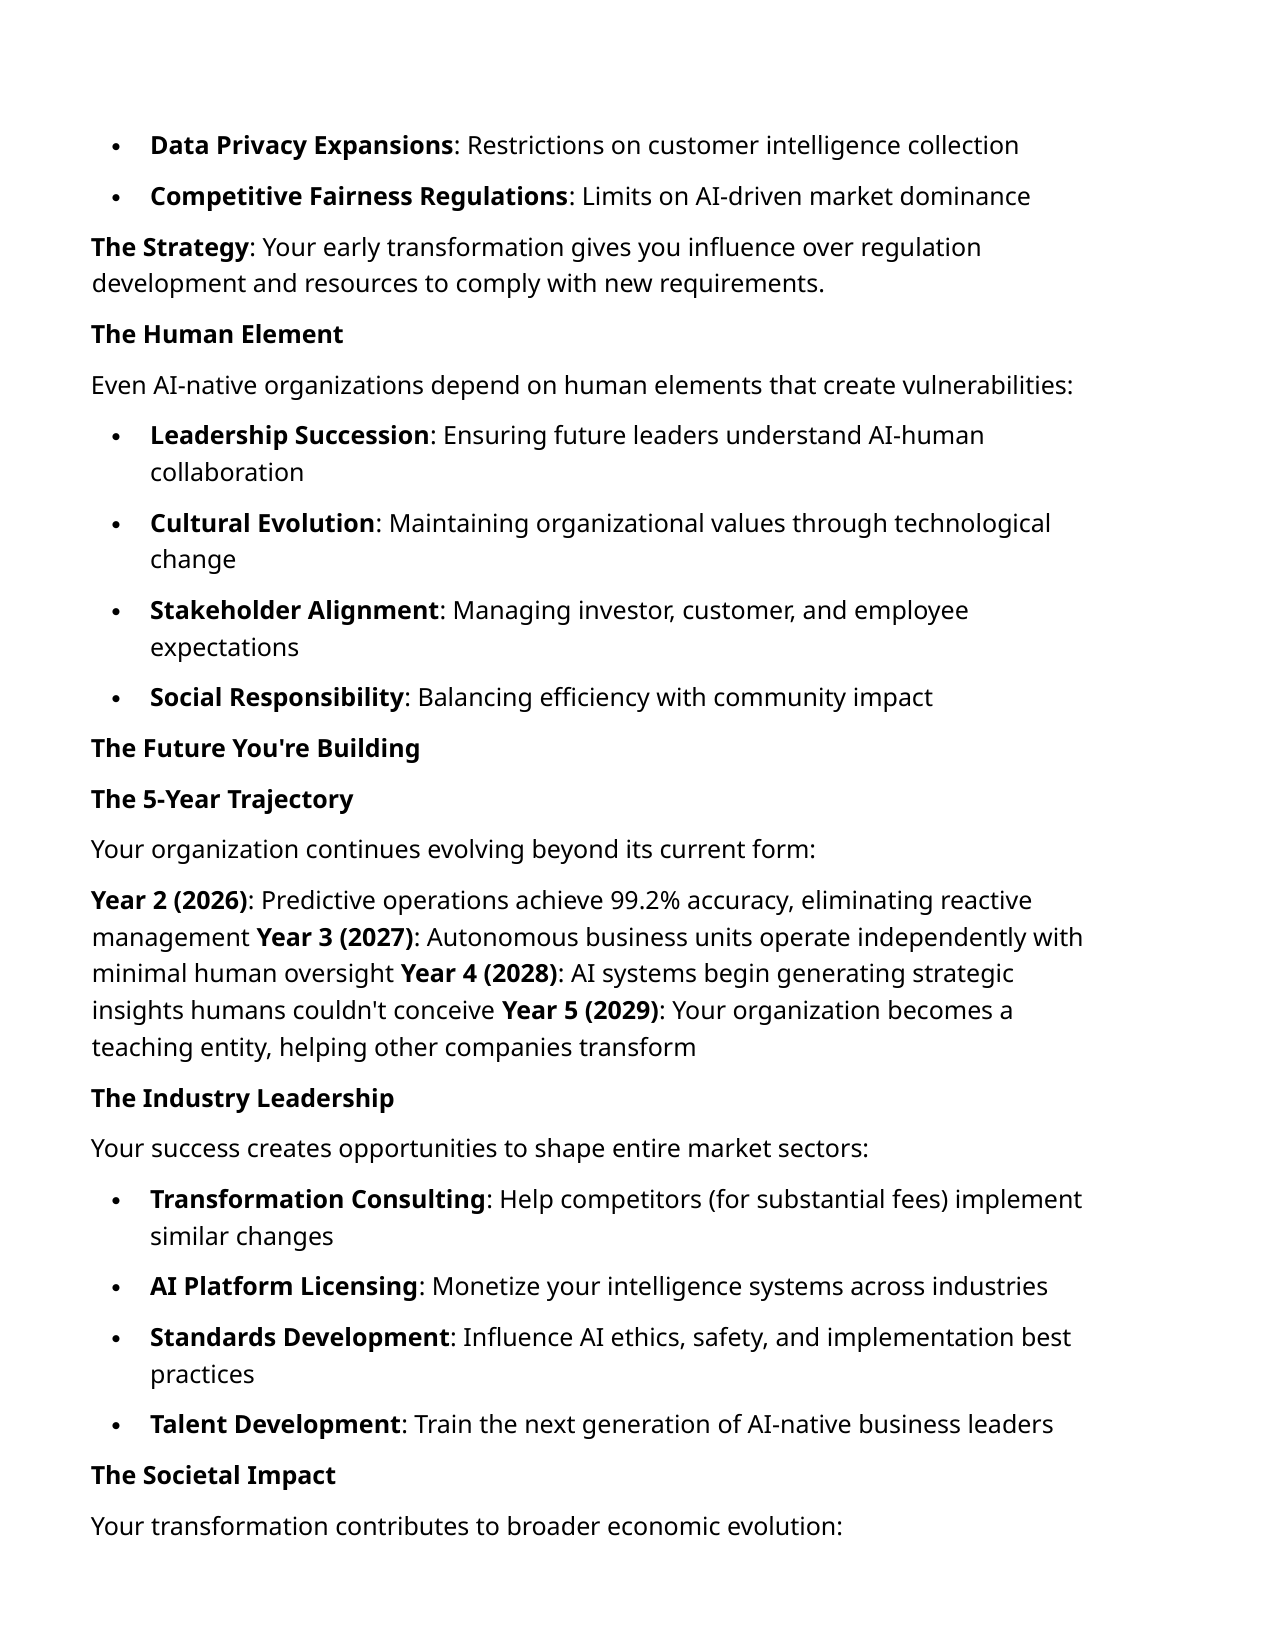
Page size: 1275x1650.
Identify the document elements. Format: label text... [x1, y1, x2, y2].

list Stakeholder Alignment: Managing investor, customer, and employee expectations [112, 593, 1089, 663]
list Social Responsibility: Balancing efficiency with community impact [112, 680, 1089, 714]
list Standards Development: Influence AI ethics, safety, and implementation best practices [112, 1319, 1089, 1390]
text Your success creates opportunities to shape entire market sectors: [91, 1131, 1089, 1165]
text Even AI-native organizations depend on human elements that create vulnerabilities: [91, 367, 1089, 401]
text Your organization continues evolving beyond its current form: [91, 832, 1089, 866]
text Your transformation contributes to broader economic evolution: [91, 1508, 1089, 1542]
text The Future You're Building [91, 731, 1089, 765]
list Competitive Fairness Regulations: Limits on AI-driven market dominance [112, 179, 1089, 213]
text The Industry Leadership [91, 1080, 1089, 1114]
text The 5-Year Trajectory [91, 781, 1089, 815]
text The Strategy: Your early transformation gives you influence over regulation development and resources to comply with new requirements. [91, 229, 1089, 300]
list Transformation Consulting: Help competitors (for substantial fees) implement similar changes [112, 1182, 1089, 1252]
text The Human Element [91, 317, 1089, 351]
text The Societal Impact [91, 1458, 1089, 1492]
list Leadership Succession: Ensuring future leaders understand AI-human collaboration [112, 418, 1089, 489]
list Data Privacy Expansions: Restrictions on customer intelligence collection [112, 128, 1089, 162]
list AI Platform Licensing: Monetize your intelligence systems across industries [112, 1269, 1089, 1303]
list Talent Development: Train the next generation of AI-native business leaders [112, 1407, 1089, 1441]
text Year 2 (2026): Predictive operations achieve 99.2% accuracy, eliminating reactive management Year 3 (2027): Autonomous business units operate independently with minimal human oversight Year 4 (2028): AI systems begin generating strategic insights humans couldn't conceive Year 5 (2029): Your organization becomes a teaching entity, helping other companies transform [91, 883, 1089, 1064]
list Cultural Evolution: Maintaining organizational values through technological change [112, 505, 1089, 576]
